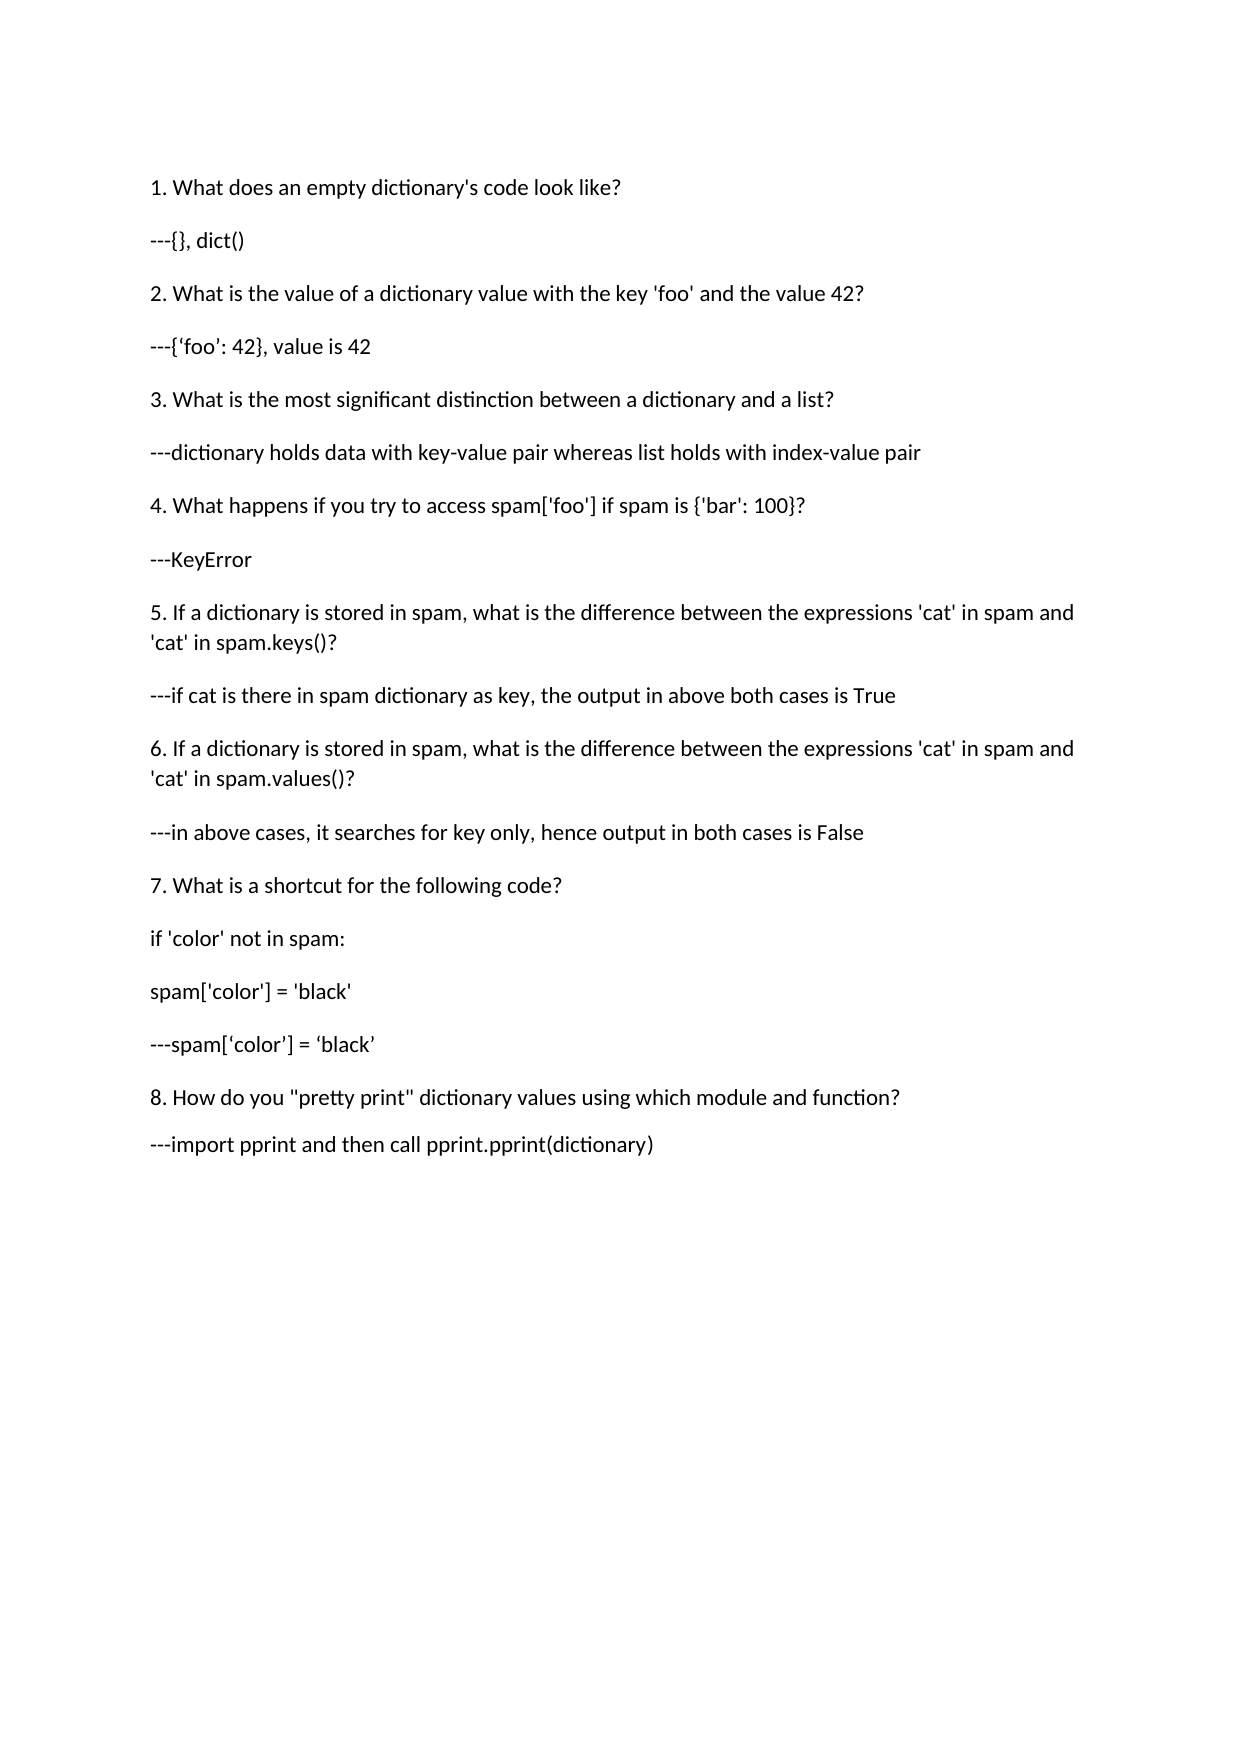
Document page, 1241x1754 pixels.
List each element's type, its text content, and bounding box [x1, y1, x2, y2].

text 4. What happens if you try to access spam['foo'] if spam is {'bar': 100}? [150, 492, 1090, 520]
text 7. What is a shortcut for the following code? [150, 871, 1090, 899]
text ---spam[‘color’] = ‘black’ [150, 1030, 1090, 1058]
text 8. How do you "pretty print" dictionary values using which module and function? [150, 1083, 1090, 1111]
text ---{‘foo’: 42}, value is 42 [150, 332, 1090, 360]
text 2. What is the value of a dictionary value with the key 'foo' and the value 42? [150, 279, 1090, 307]
text ---import pprint and then call pprint.pprint(dictionary) [150, 1130, 1090, 1158]
text 5. If a dictionary is stored in spam, what is the difference between the expressions 'cat' in spam and 'cat' in spam.keys()? [150, 598, 1090, 656]
text if 'color' not in spam: [150, 924, 1090, 952]
text ---{}, dict() [150, 226, 1090, 254]
text ---if cat is there in spam dictionary as key, the output in above both cases is True [150, 681, 1090, 709]
text 3. What is the most significant distinction between a dictionary and a list? [150, 385, 1090, 413]
text 6. If a dictionary is stored in spam, what is the difference between the expressions 'cat' in spam and 'cat' in spam.values()? [150, 734, 1090, 793]
text ---in above cases, it searches for key only, hence output in both cases is False [150, 818, 1090, 846]
text spam['color'] = 'black' [150, 977, 1090, 1005]
text ---KeyError [150, 545, 1090, 573]
text ---dictionary holds data with key-value pair whereas list holds with index-value pair [150, 438, 1090, 467]
text 1. What does an empty dictionary's code look like? [150, 173, 1090, 201]
